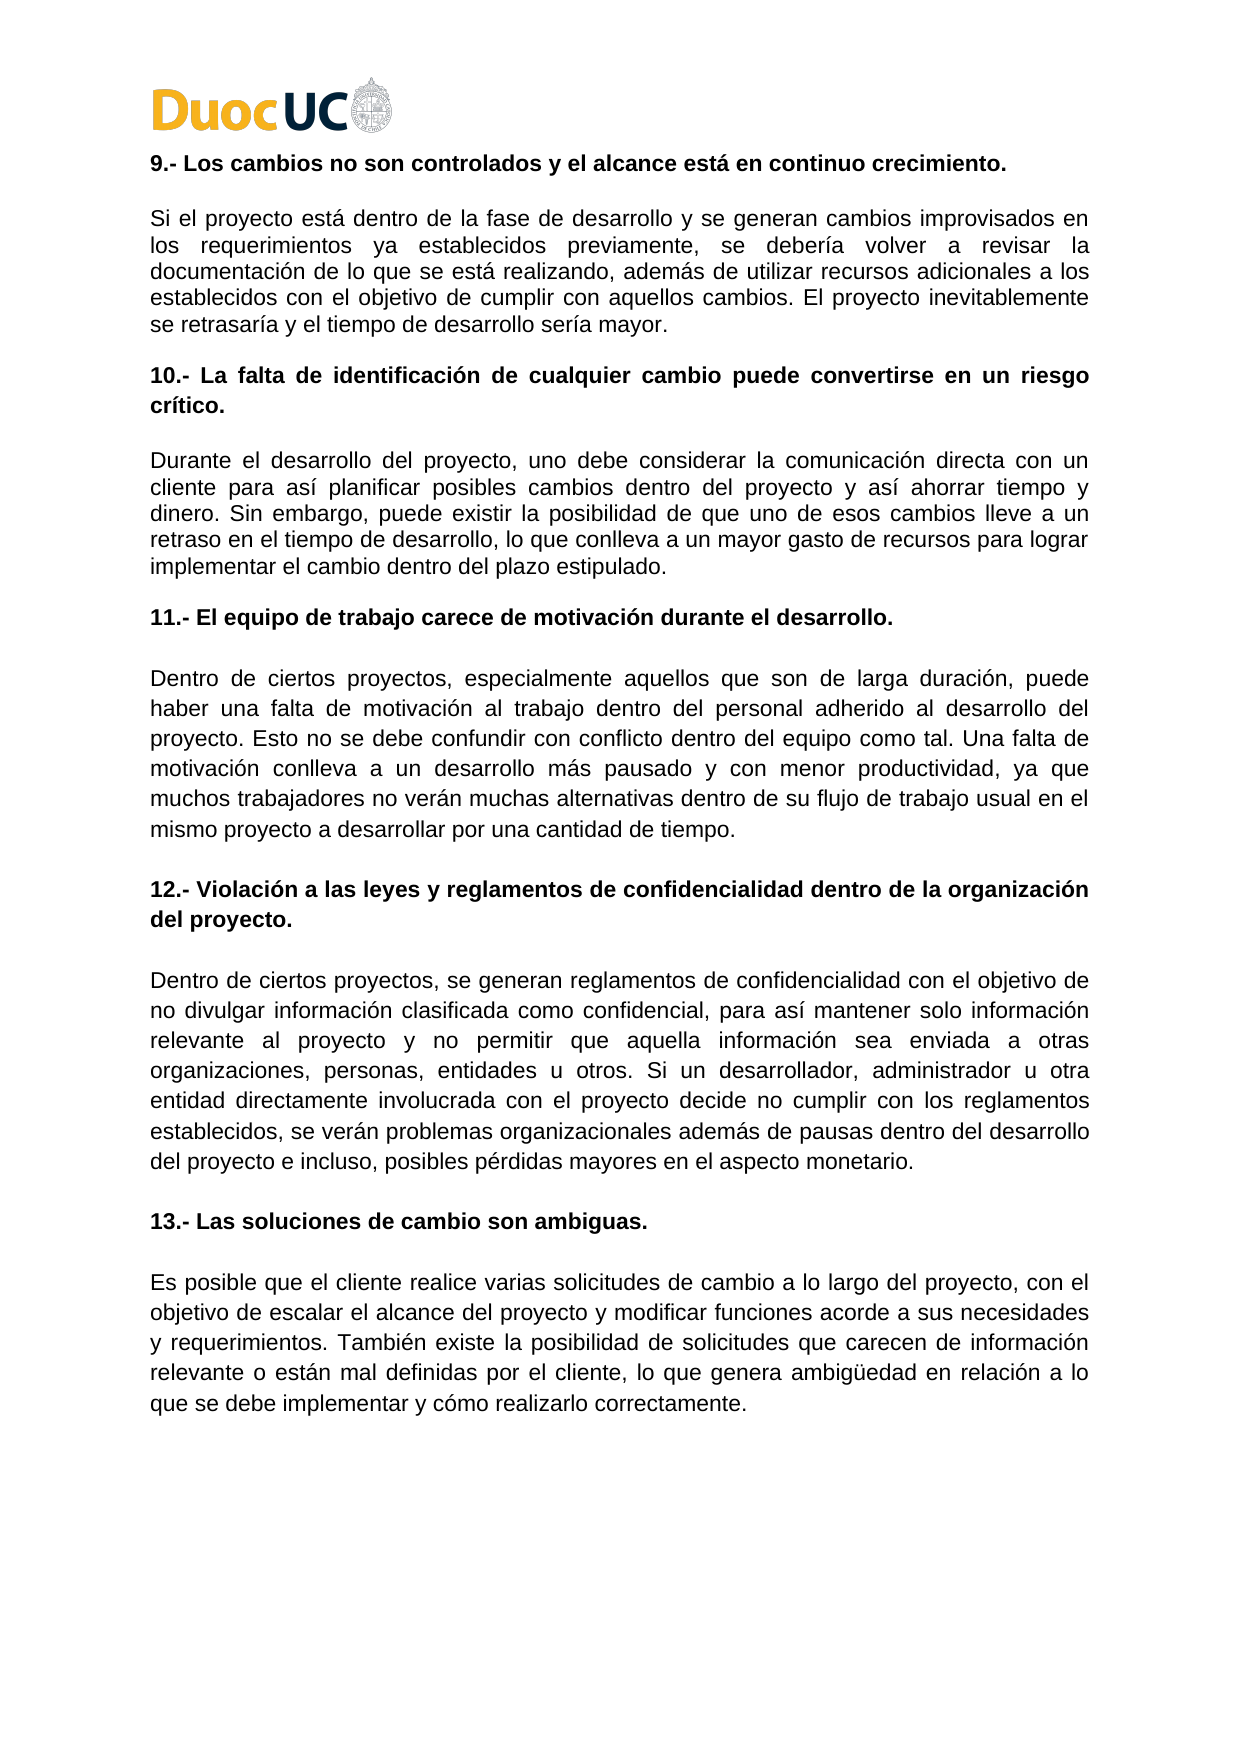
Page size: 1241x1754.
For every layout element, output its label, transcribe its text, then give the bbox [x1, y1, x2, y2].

text 9.- Los cambios no son controlados y el alcance está en continuo crecimiento. [150, 150, 1090, 176]
text Dentro de ciertos proyectos, se generan reglamentos de confidencialidad con el objetivo de no divulgar información clasificada como confidencial, para así mantener solo información relevante al proyecto y no permitir que aquella información sea enviada a otras organizaciones, personas, entidades u otros. Si un desarrollador, administrador u otra entidad directamente involucrada con el proyecto decide no cumplir con los reglamentos establecidos, se verán problemas organizacionales además de pausas dentro del desarrollo del proyecto e incluso, posibles pérdidas mayores en el aspecto monetario. [150, 967, 1090, 1174]
text Dentro de ciertos proyectos, especialmente aquellos que son de larga duración, puede haber una falta de motivación al trabajo dentro del personal adherido al desarrollo del proyecto. Esto no se debe confundir con conflicto dentro del equipo como tal. Una falta de motivación conlleva a un desarrollo más pausado y con menor productividad, ya que muchos trabajadores no verán muchas alternativas dentro de su flujo de trabajo usual en el mismo proyecto a desarrollar por una cantidad de tiempo. [150, 664, 1090, 842]
text 11.- El equipo de trabajo carece de motivación durante el desarrollo. [150, 604, 1090, 631]
text 10.- La falta de identificación de cualquier cambio puede convertirse en un riesgo crítico. [150, 362, 1090, 418]
picture [150, 75, 395, 136]
text 13.- Las soluciones de cambio son ambiguas. [150, 1208, 1090, 1235]
text Si el proyecto está dentro de la fase de desarrollo y se generan cambios improvisados en los requerimientos ya establecidos previamente, se debería volver a revisar la documentación de lo que se está realizando, además de utilizar recursos adicionales a los establecidos con el objetivo de cumplir con aquellos cambios. El proyecto inevitablemente se retrasaría y el tiempo de desarrollo sería mayor. [150, 205, 1090, 337]
text Durante el desarrollo del proyecto, uno debe considerar la comunicación directa con un cliente para así planificar posibles cambios dentro del proyecto y así ahorrar tiempo y dinero. Sin embargo, puede existir la posibilidad de que uno de esos cambios lleve a un retraso en el tiempo de desarrollo, lo que conlleva a un mayor gasto de recursos para lograr implementar el cambio dentro del plazo estipulado. [150, 447, 1090, 579]
text 12.- Violación a las leyes y reglamentos de confidencialidad dentro de la organización del proyecto. [150, 876, 1090, 933]
text Es posible que el cliente realice varias solicitudes de cambio a lo largo del proyecto, con el objetivo de escalar el alcance del proyecto y modificar funciones acorde a sus necesidades y requerimientos. También existe la posibilidad de solicitudes que carecen de información relevante o están mal definidas por el cliente, lo que genera ambigüedad en relación a lo que se debe implementar y cómo realizarlo correctamente. [150, 1269, 1090, 1416]
